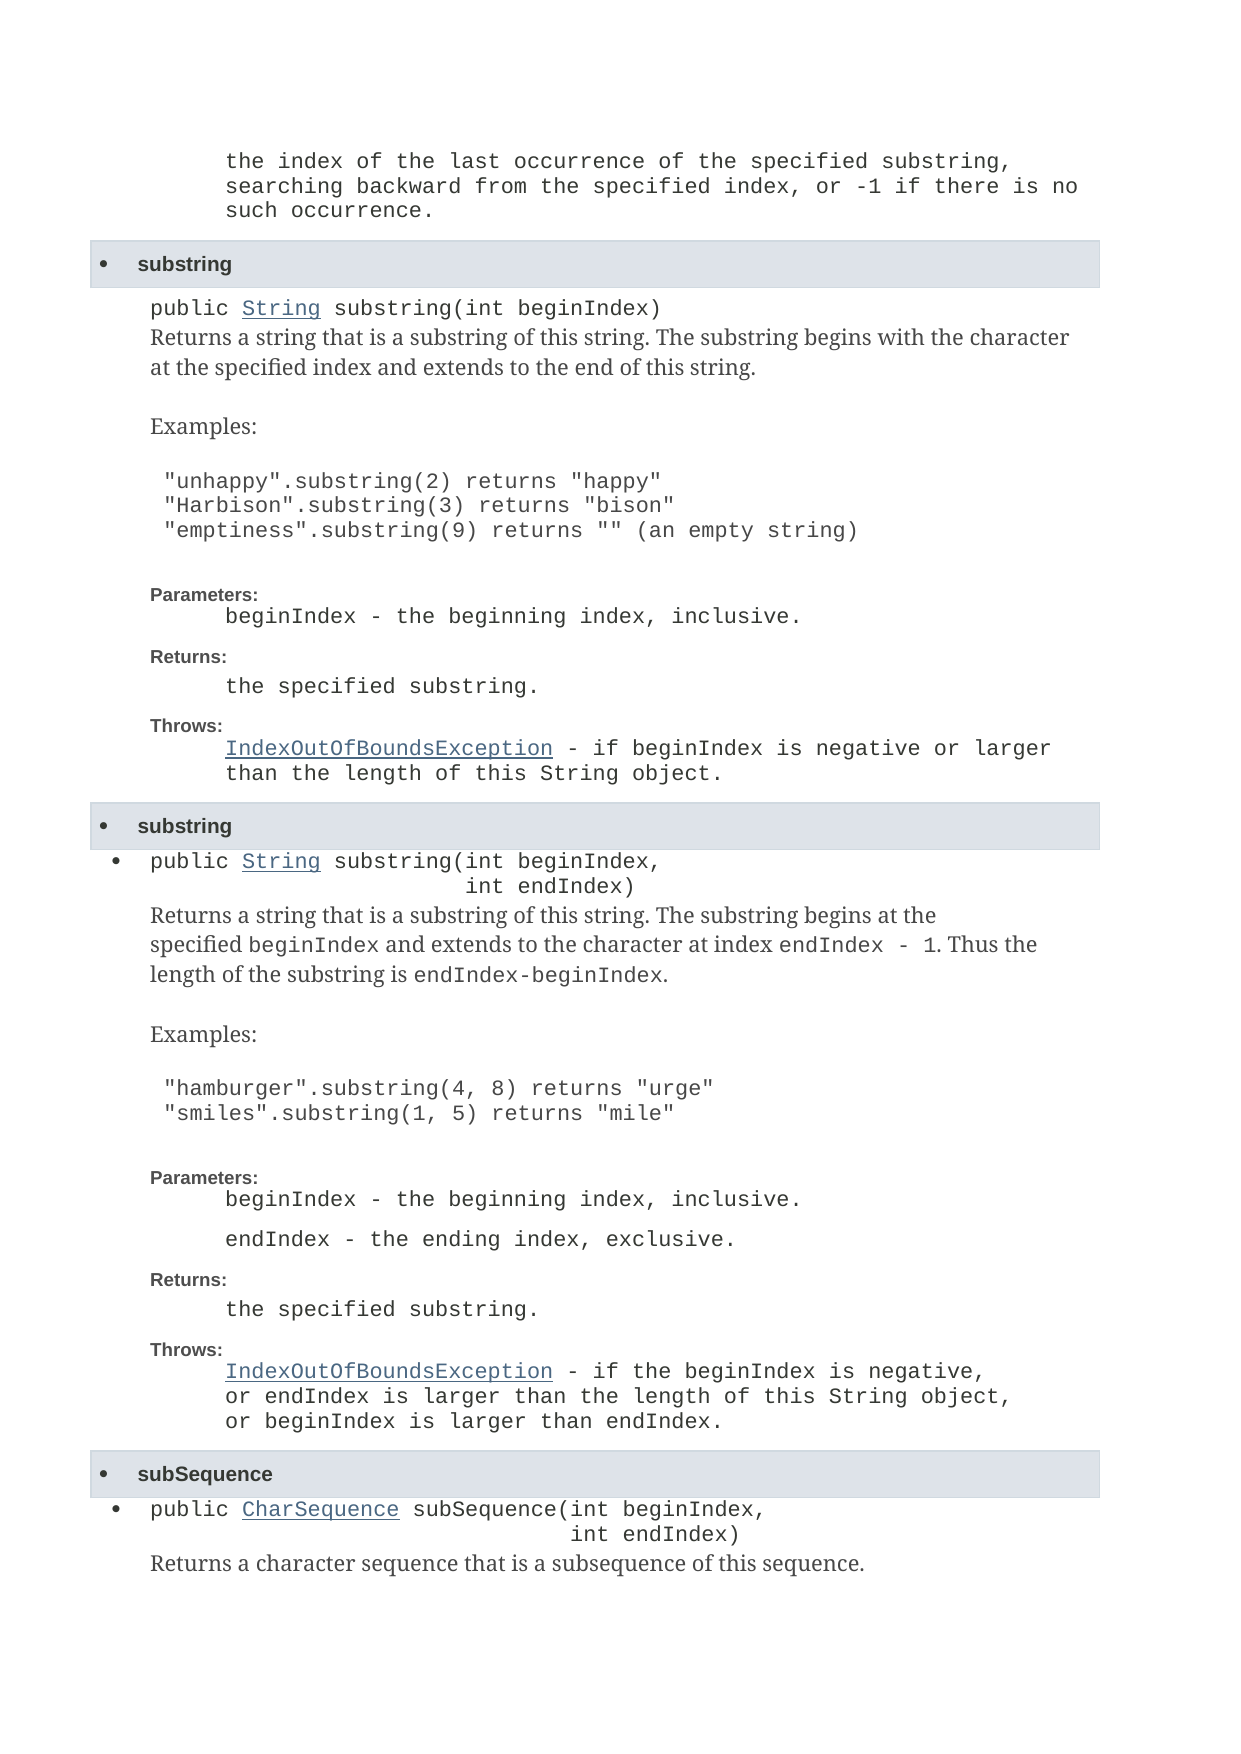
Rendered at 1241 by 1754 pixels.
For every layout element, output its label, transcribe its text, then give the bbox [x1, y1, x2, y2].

text "smiles".substring(1, 5) returns "mile" [150, 1102, 1090, 1127]
text Examples: [150, 1019, 1090, 1048]
list the index of the last occurrence of the specified substring, searching backward from the specified index, or -1 if there is no such occurrence. [225, 150, 1090, 224]
list Returns a string that is a substring of this string. The substring begins at the specified beginIndex and extends to the character at index endIndex - 1. Thus the length of the substring is endIndex-beginIndex. [150, 900, 1090, 989]
text int endIndex) [150, 875, 1090, 900]
subtitle substring [92, 242, 1099, 287]
list Returns: [150, 1269, 1090, 1290]
text "Harbison".substring(3) returns "bison" [150, 495, 1090, 519]
list beginIndex - the beginning index, inclusive. [225, 1188, 1090, 1213]
list endIndex - the ending index, exclusive. [225, 1228, 1090, 1253]
text "unhappy".substring(2) returns "happy" [150, 470, 1090, 495]
list Parameters: [150, 1166, 1090, 1188]
list Returns a string that is a substring of this string. The substring begins with the character at the specified index and extends to the end of this string. [150, 322, 1090, 382]
list public CharSequence subSequence(int beginIndex, [112, 1498, 1090, 1523]
list beginIndex - the beginning index, inclusive. [225, 605, 1090, 630]
text "hamburger".substring(4, 8) returns "urge" [150, 1078, 1090, 1102]
text "emptiness".substring(9) returns "" (an empty string) [150, 519, 1090, 544]
list Returns a character sequence that is a subsequence of this sequence. [150, 1548, 1090, 1578]
list IndexOutOfBoundsException - if beginIndex is negative or larger than the length of this String object. [225, 737, 1090, 786]
list Returns: [150, 646, 1090, 667]
subtitle subSequence [92, 1452, 1099, 1497]
list the specified substring. [225, 675, 1090, 700]
list IndexOutOfBoundsException - if the beginIndex is negative, or endIndex is larger than the length of this String object, or beginIndex is larger than endIndex. [225, 1360, 1090, 1434]
list Throws: [150, 715, 1090, 737]
text Examples: [150, 411, 1090, 441]
list Throws: [150, 1339, 1090, 1360]
text int endIndex) [150, 1523, 1090, 1548]
list the specified substring. [225, 1298, 1090, 1323]
text public String substring(int beginIndex) [150, 297, 1090, 322]
list Parameters: [150, 583, 1090, 605]
subtitle substring [92, 804, 1099, 849]
list public String substring(int beginIndex, [112, 850, 1090, 875]
